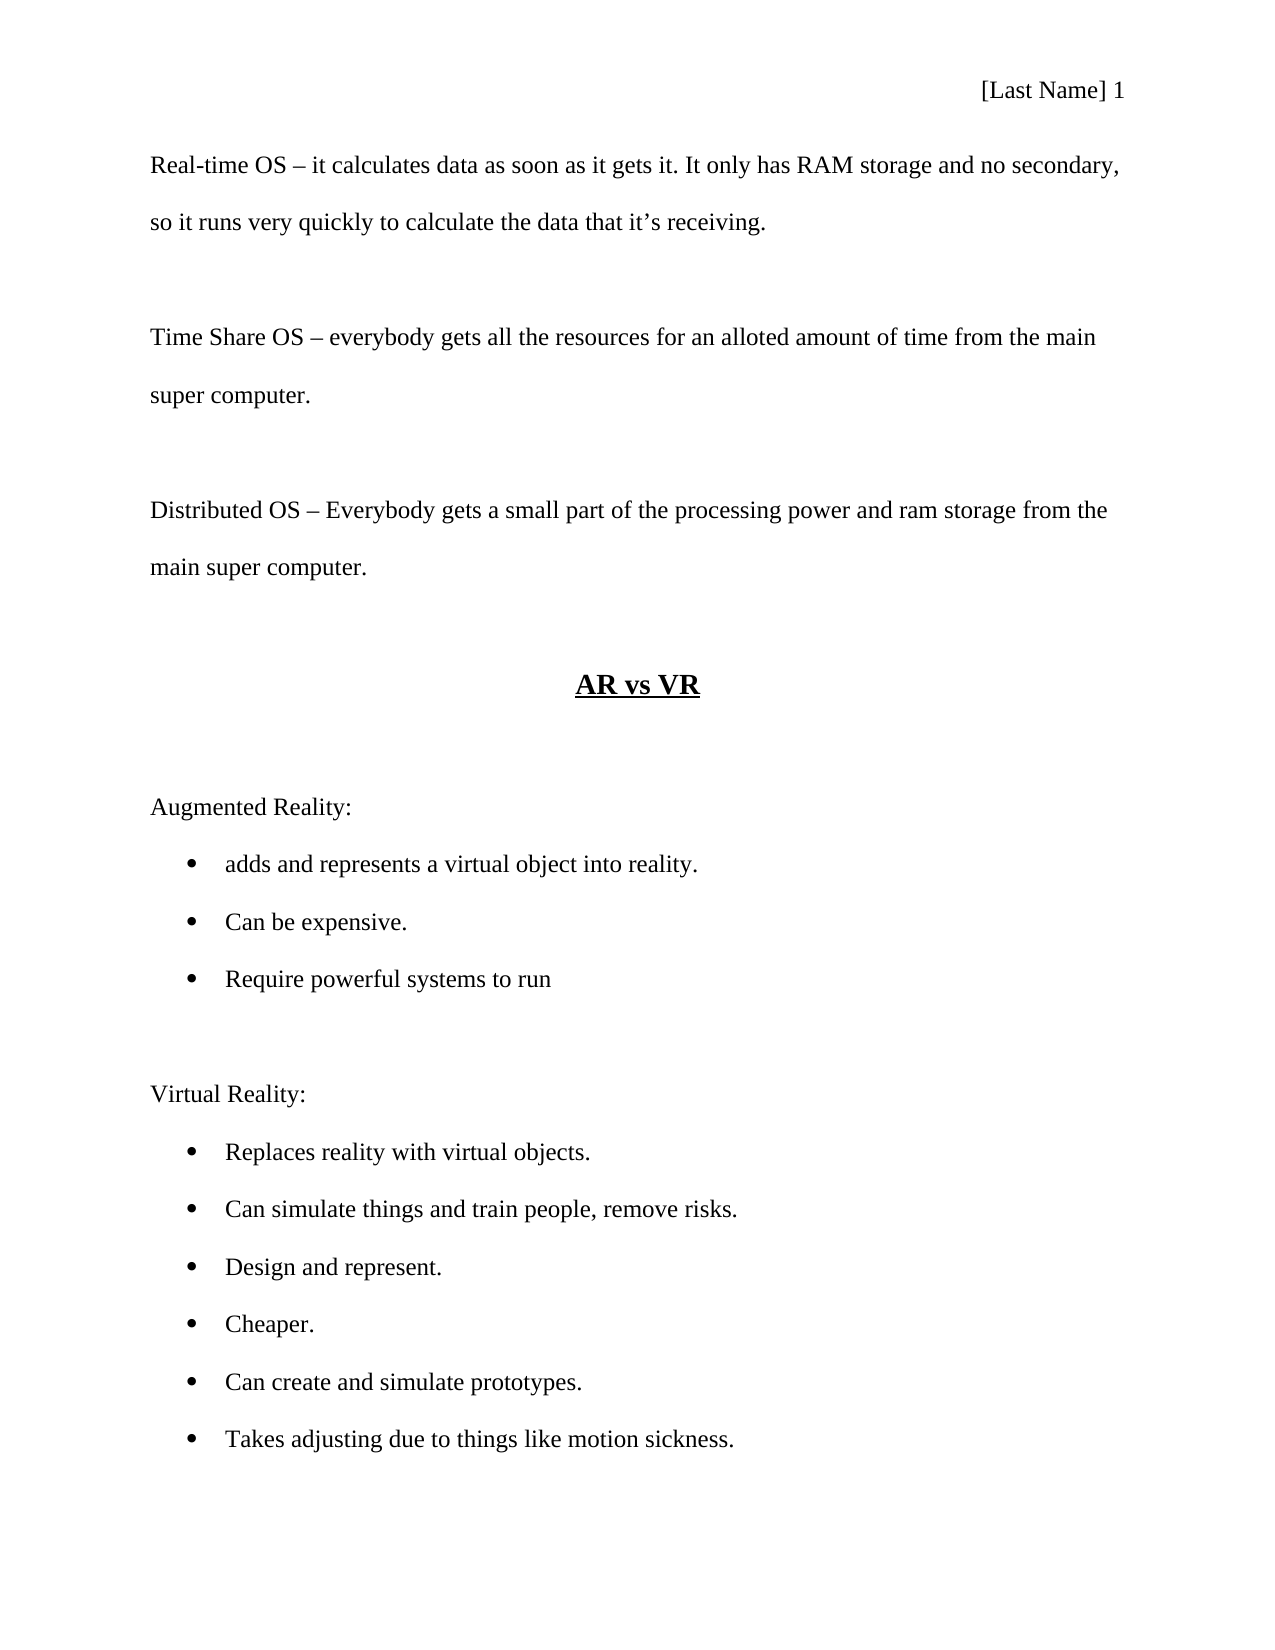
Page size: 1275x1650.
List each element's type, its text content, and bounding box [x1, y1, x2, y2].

list Can simulate things and train people, remove risks. [187, 1194, 1125, 1223]
list Replaces reality with virtual objects. [187, 1137, 1125, 1166]
list Cheaper. [187, 1309, 1125, 1338]
text Distributed OS – Everybody gets a small part of the processing power and ram storage from the main super computer. [150, 495, 1125, 581]
text Real-time OS – it calculates data as soon as it gets it. It only has RAM storage and no secondary, so it runs very quickly to calculate the data that it’s receiving. [150, 150, 1125, 236]
list Takes adjusting due to things like motion sickness. [187, 1424, 1125, 1453]
list Require powerful systems to run [187, 964, 1125, 993]
list Design and represent. [187, 1252, 1125, 1281]
text Virtual Reality: [150, 1079, 1125, 1108]
list Can be expensive. [187, 907, 1125, 936]
text AR vs VR [150, 667, 1125, 701]
list Can create and simulate prototypes. [187, 1367, 1125, 1396]
text Time Share OS – everybody gets all the resources for an alloted amount of time from the main super computer. [150, 322, 1125, 409]
text Augmented Reality: [150, 792, 1125, 821]
list adds and represents a virtual object into reality. [187, 849, 1125, 878]
